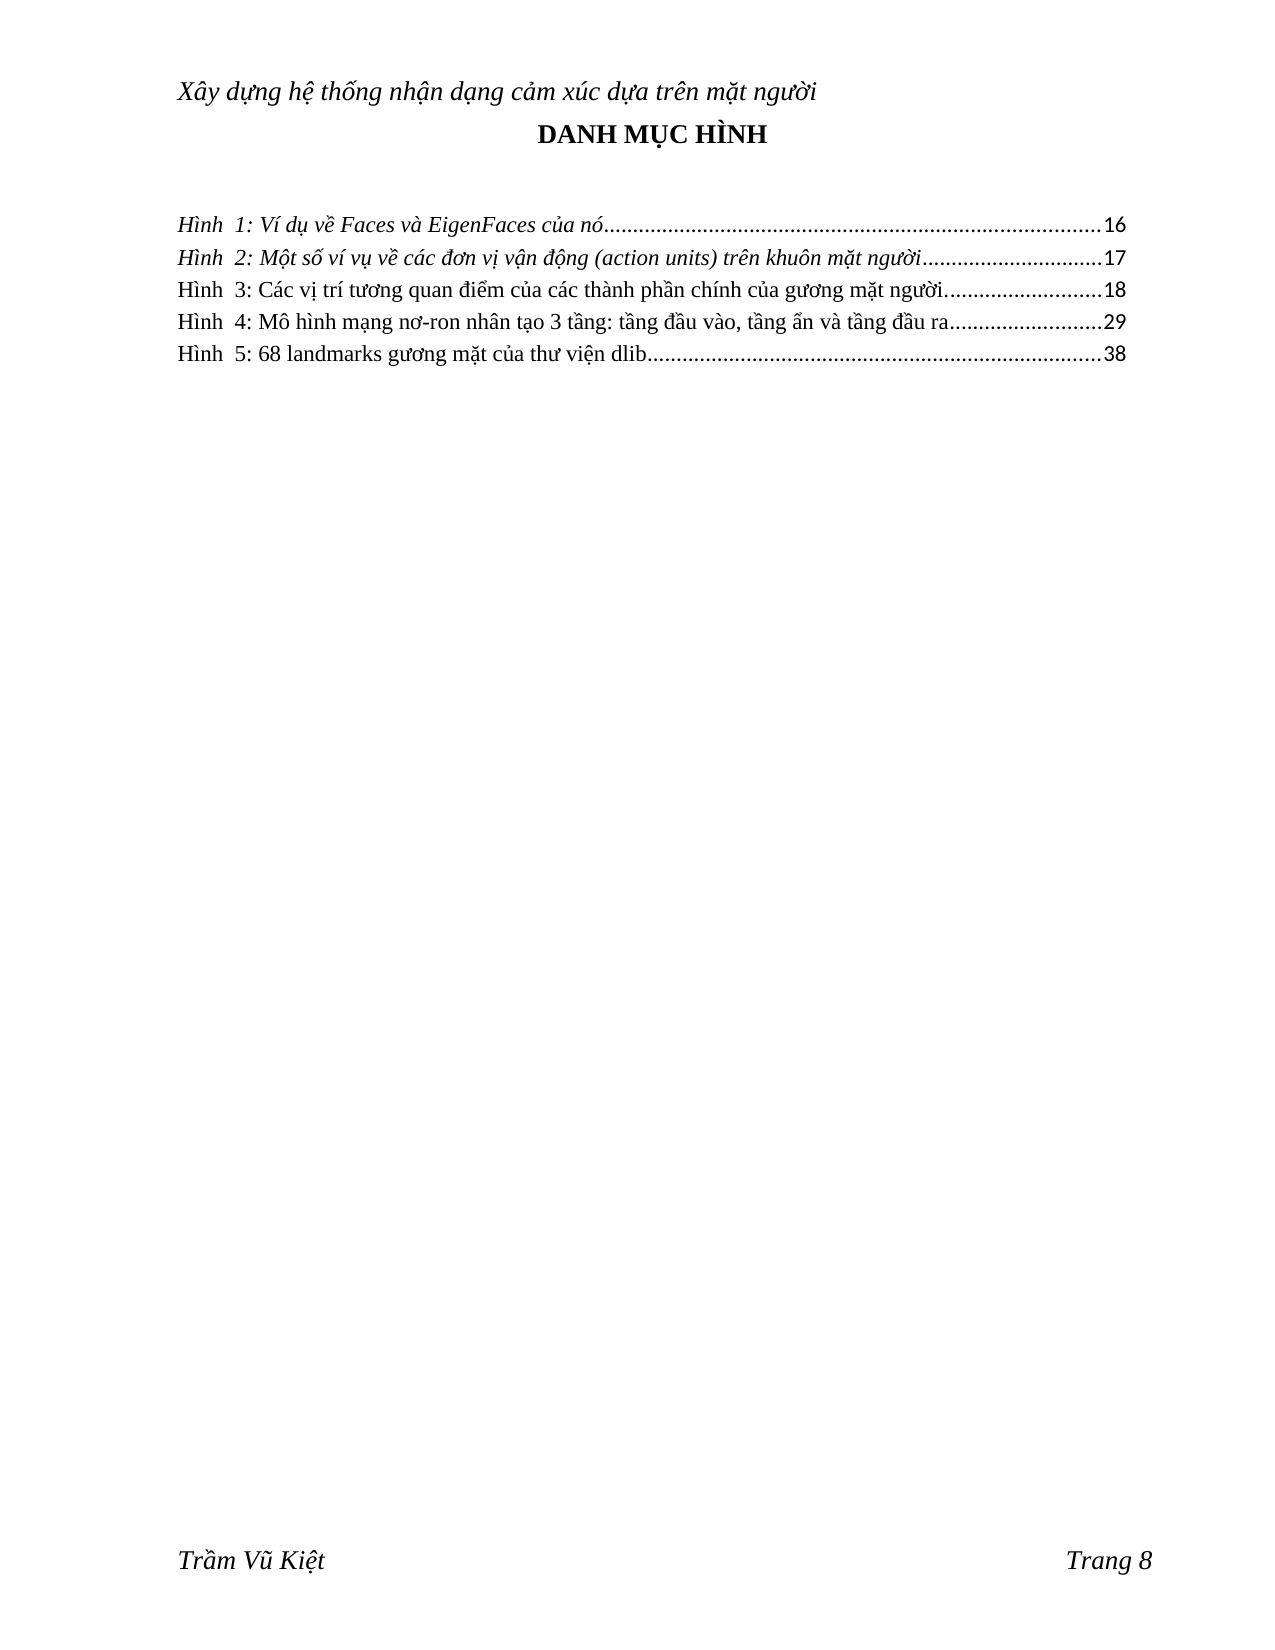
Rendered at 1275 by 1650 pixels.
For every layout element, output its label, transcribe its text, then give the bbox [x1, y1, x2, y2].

subtitle DANH MỤC HÌNH [177, 118, 1127, 149]
text Hình 5: 68 landmarks gương mặt của thư viện dlib 38 [177, 339, 1127, 367]
text Hình 4: Mô hình mạng nơ-ron nhân tạo 3 tầng: tầng đầu vào, tầng ẩn và tầng đầu ra 29 [177, 307, 1127, 335]
text Hình 2: Một số ví vụ về các đơn vị vận động (action units) trên khuôn mặt người 17 [177, 243, 1127, 271]
text Hình 3: Các vị trí tương quan điểm của các thành phần chính của gương mặt người. 18 [177, 275, 1127, 303]
text Hình 1: Ví dụ về Faces và EigenFaces của nó 16 [177, 210, 1127, 238]
